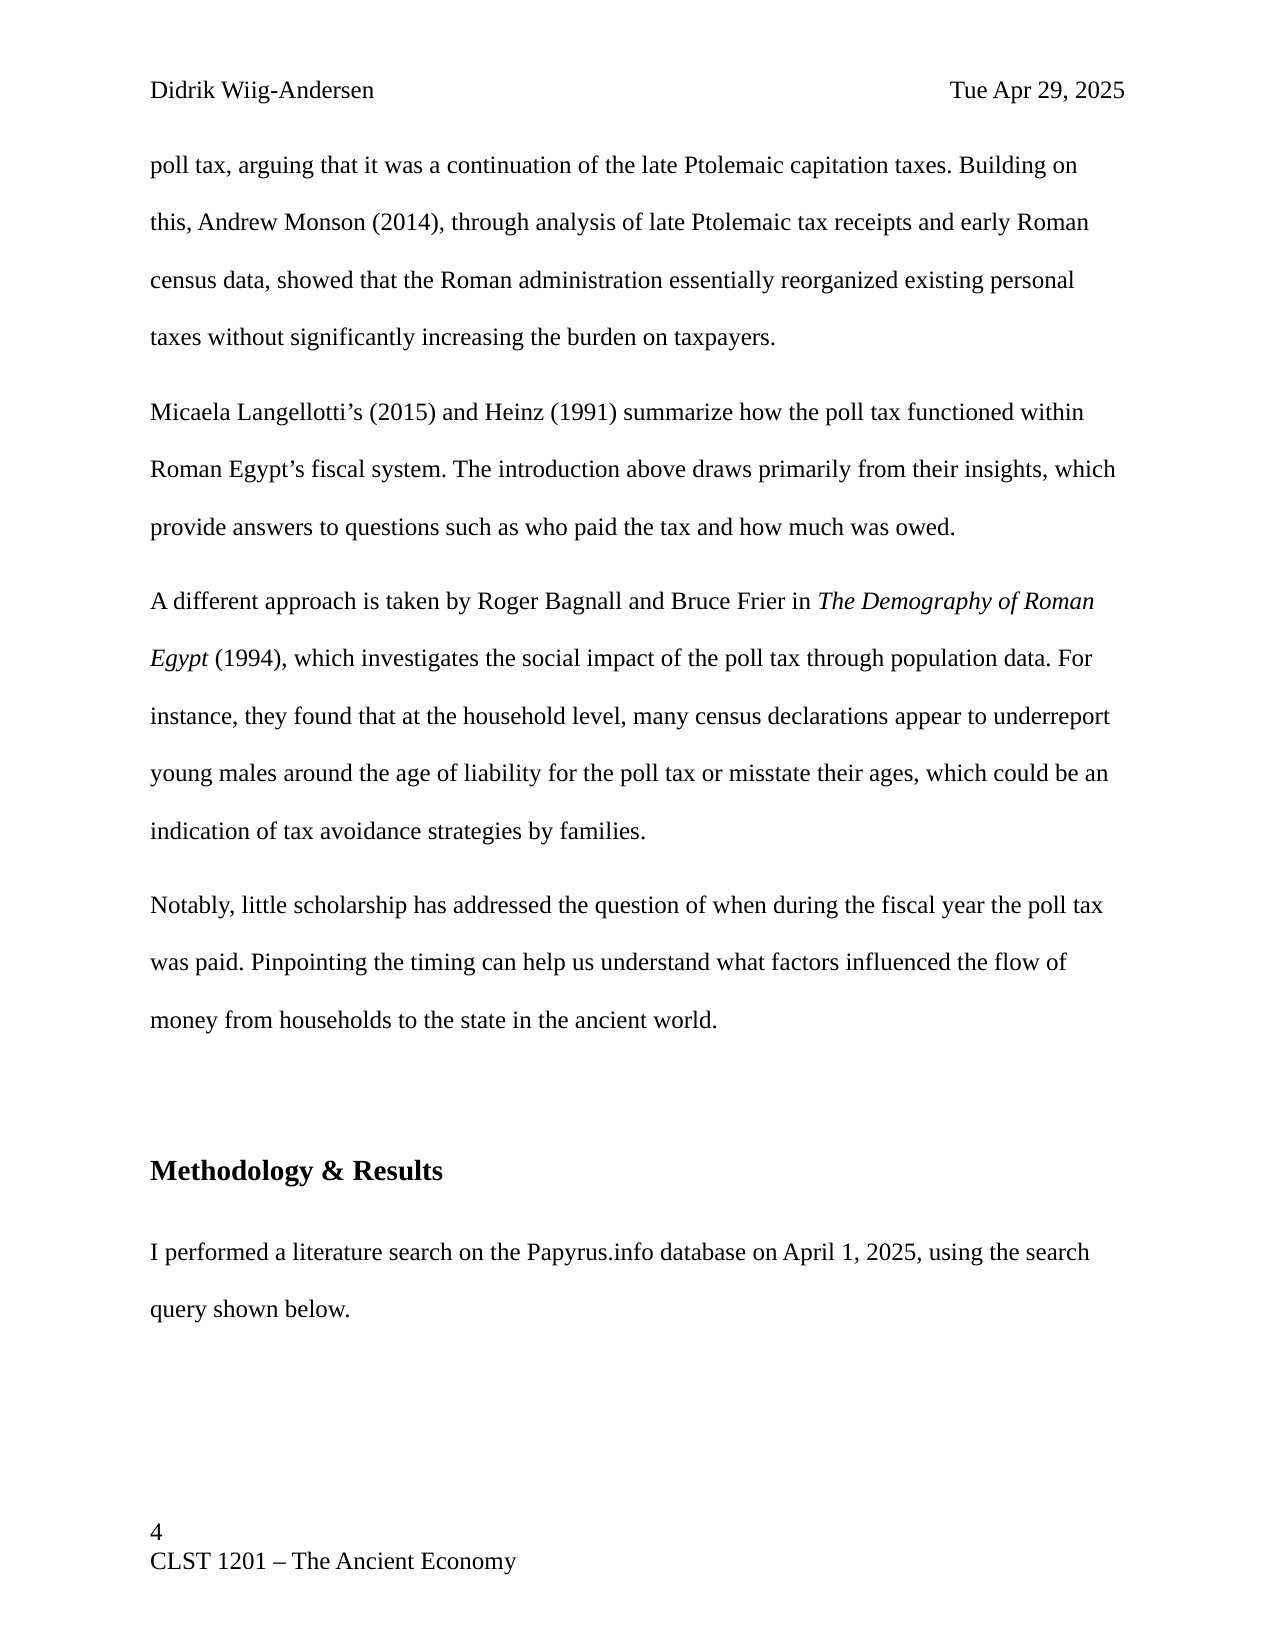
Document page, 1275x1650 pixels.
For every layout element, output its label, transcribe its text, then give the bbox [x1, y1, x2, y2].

text I performed a literature search on the Papyrus.info database on April 1, 2025, using the search query shown below. [150, 1237, 1125, 1323]
text Notably, little scholarship has addressed the question of when during the fiscal year the poll tax was paid. Pinpointing the timing can help us understand what factors influenced the flow of money from households to the state in the ancient world. [150, 890, 1125, 1034]
text A different approach is taken by Roger Bagnall and Bruce Frier in The Demography of Roman Egypt (1994), which investigates the social impact of the poll tax through population data. For instance, they found that at the household level, many census declarations appear to underreport young males around the age of liability for the poll tax or misstate their ages, which could be an indication of tax avoidance strategies by families. [150, 586, 1125, 844]
text Methodology & Results [150, 1153, 1125, 1187]
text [150, 150, 1125, 351]
text Micaela Langellotti’s (2015) and Heinz (1991) summarize how the poll tax functioned within Roman Egypt’s fiscal system. The introduction above draws primarily from their insights, which provide answers to questions such as who paid the tax and how much was owed. [150, 397, 1125, 540]
